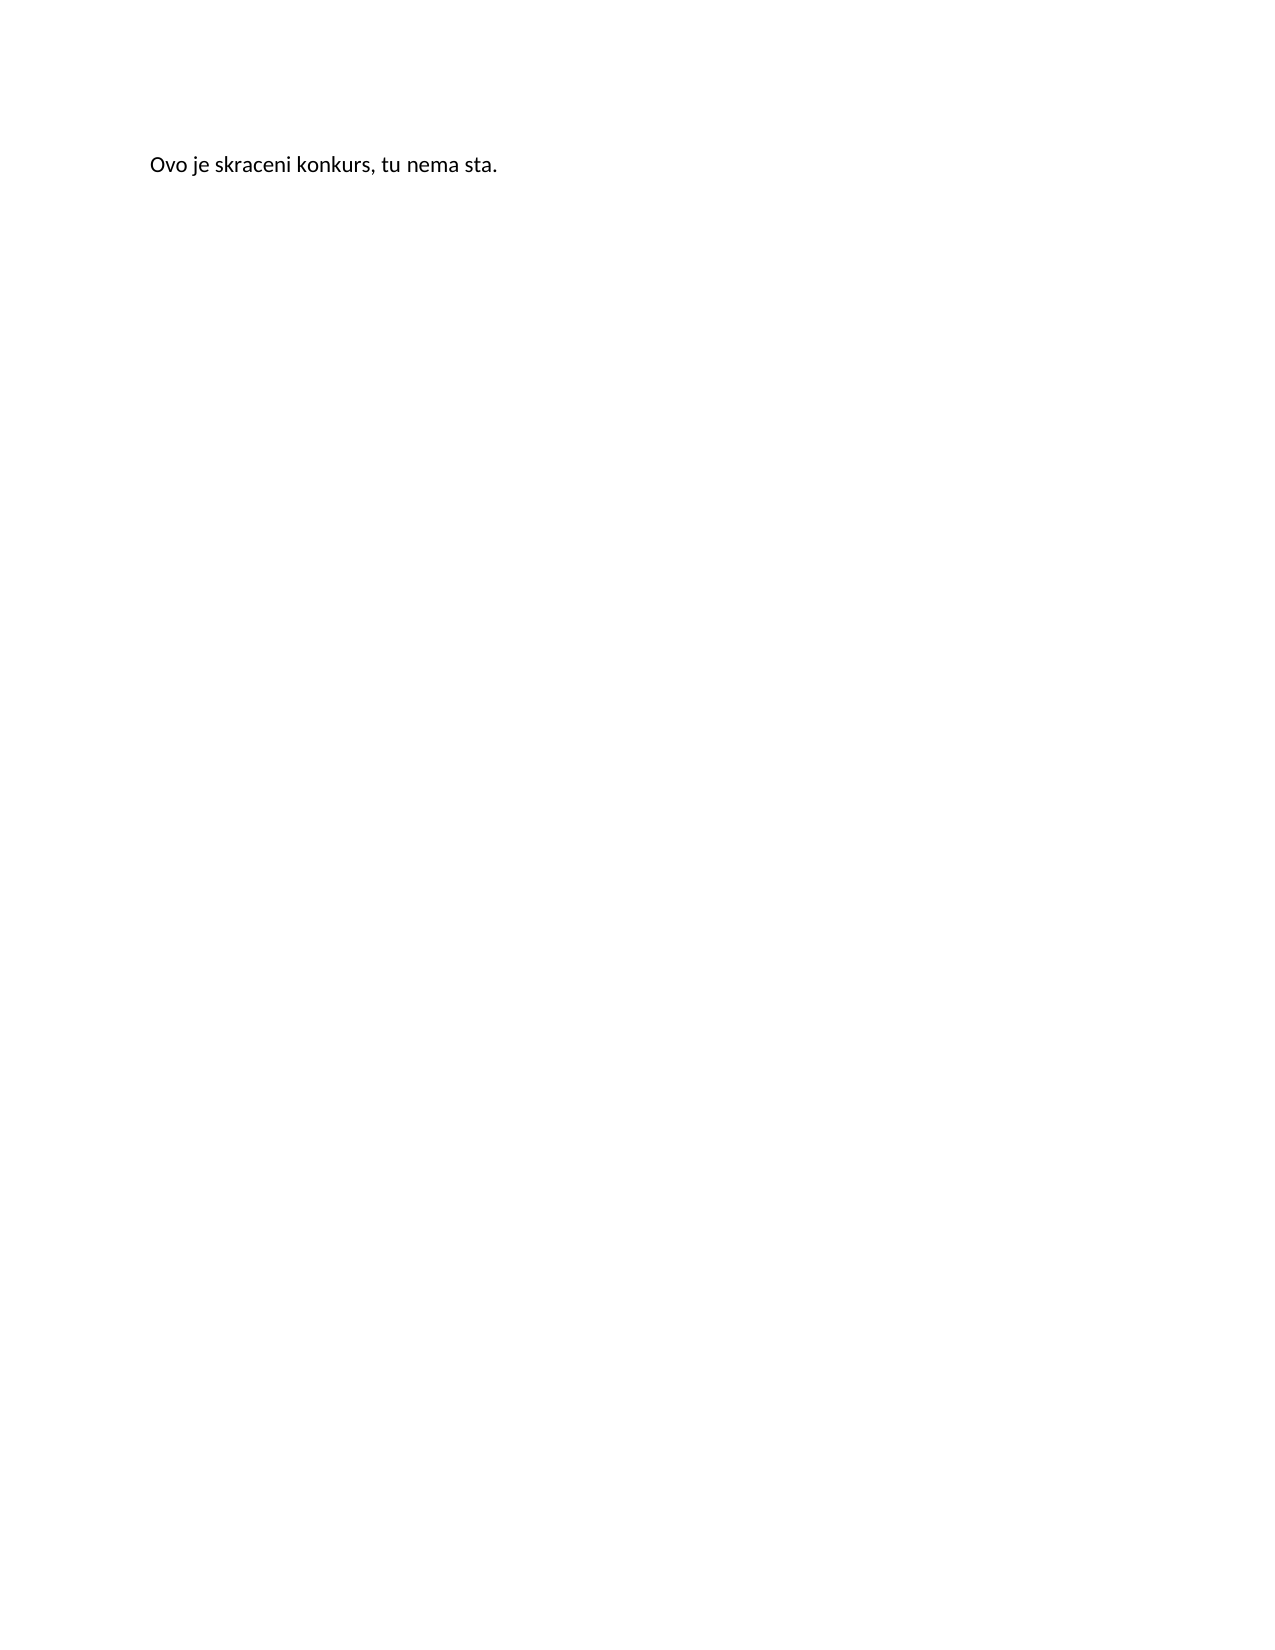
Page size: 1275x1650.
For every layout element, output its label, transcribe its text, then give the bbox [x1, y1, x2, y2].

text Ovo je skraceni konkurs, tu nema sta. [150, 150, 1125, 178]
